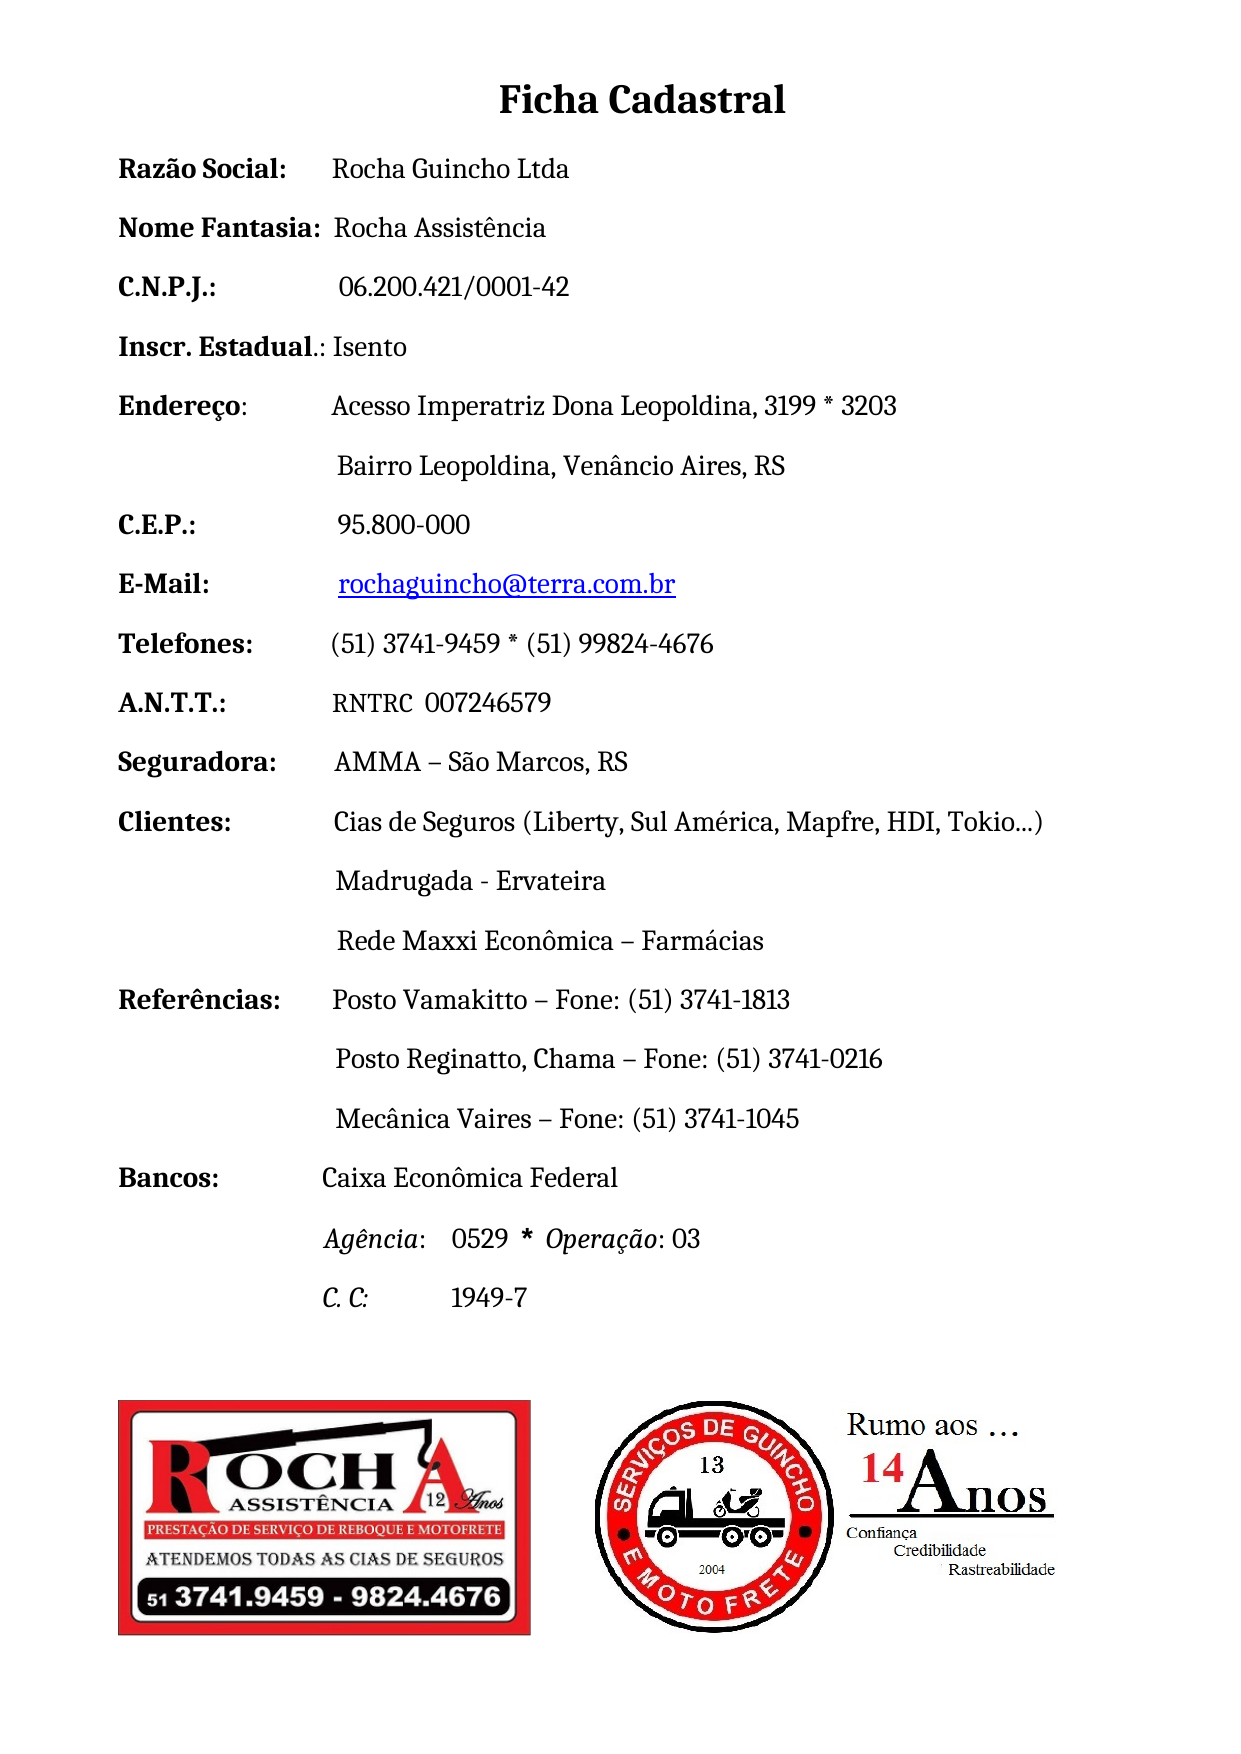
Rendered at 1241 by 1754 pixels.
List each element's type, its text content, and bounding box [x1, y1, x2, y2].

text Bairro Leopoldina, Venâncio Aires, RS [118, 449, 1240, 482]
text Razão Social: Rocha Guincho Ltda [118, 152, 1240, 185]
text Rede Maxxi Econômica – Farmácias [118, 924, 1240, 957]
text C. C: 1949-7 [59, 1281, 1240, 1315]
text Nome Fantasia: Rocha Assistência [118, 211, 1240, 245]
text Endereço: Acesso Imperatriz Dona Leopoldina, 3199 * 3203 [118, 389, 1240, 423]
text C.N.P.J.: 06.200.421/0001-42 [118, 271, 1240, 304]
text Inscr. Estadual.: Isento [118, 330, 1240, 363]
text A.N.T.T.: RNTRC 007246579 [118, 686, 1240, 720]
text C.E.P.: 95.800-000 [118, 508, 1240, 542]
text Mecânica Vaires – Fone: (51) 3741-1045 [118, 1102, 1240, 1135]
text Ficha Cadastral [44, 76, 1240, 124]
picture [118, 1400, 531, 1636]
picture [595, 1401, 1059, 1636]
text Posto Reginatto, Chama – Fone: (51) 3741-0216 [118, 1042, 1240, 1076]
text Telefones: (51) 3741-9459 * (51) 99824-4676 [118, 627, 1240, 660]
text E-Mail: rochaguincho@terra.com.br [118, 567, 1240, 601]
text Referências: Posto Vamakitto – Fone: (51) 3741-1813 [118, 983, 1240, 1017]
text Bancos: Caixa Econômica Federal [118, 1161, 1240, 1195]
text Madrugada - Ervateira [118, 864, 1240, 898]
text Clientes: Cias de Seguros (Liberty, Sul América, Mapfre, HDI, Tokio...) [118, 805, 1240, 838]
text Seguradora: AMMA – São Marcos, RS [118, 746, 1240, 779]
text Agência: 0529 * Operação: 03 [118, 1221, 1240, 1255]
